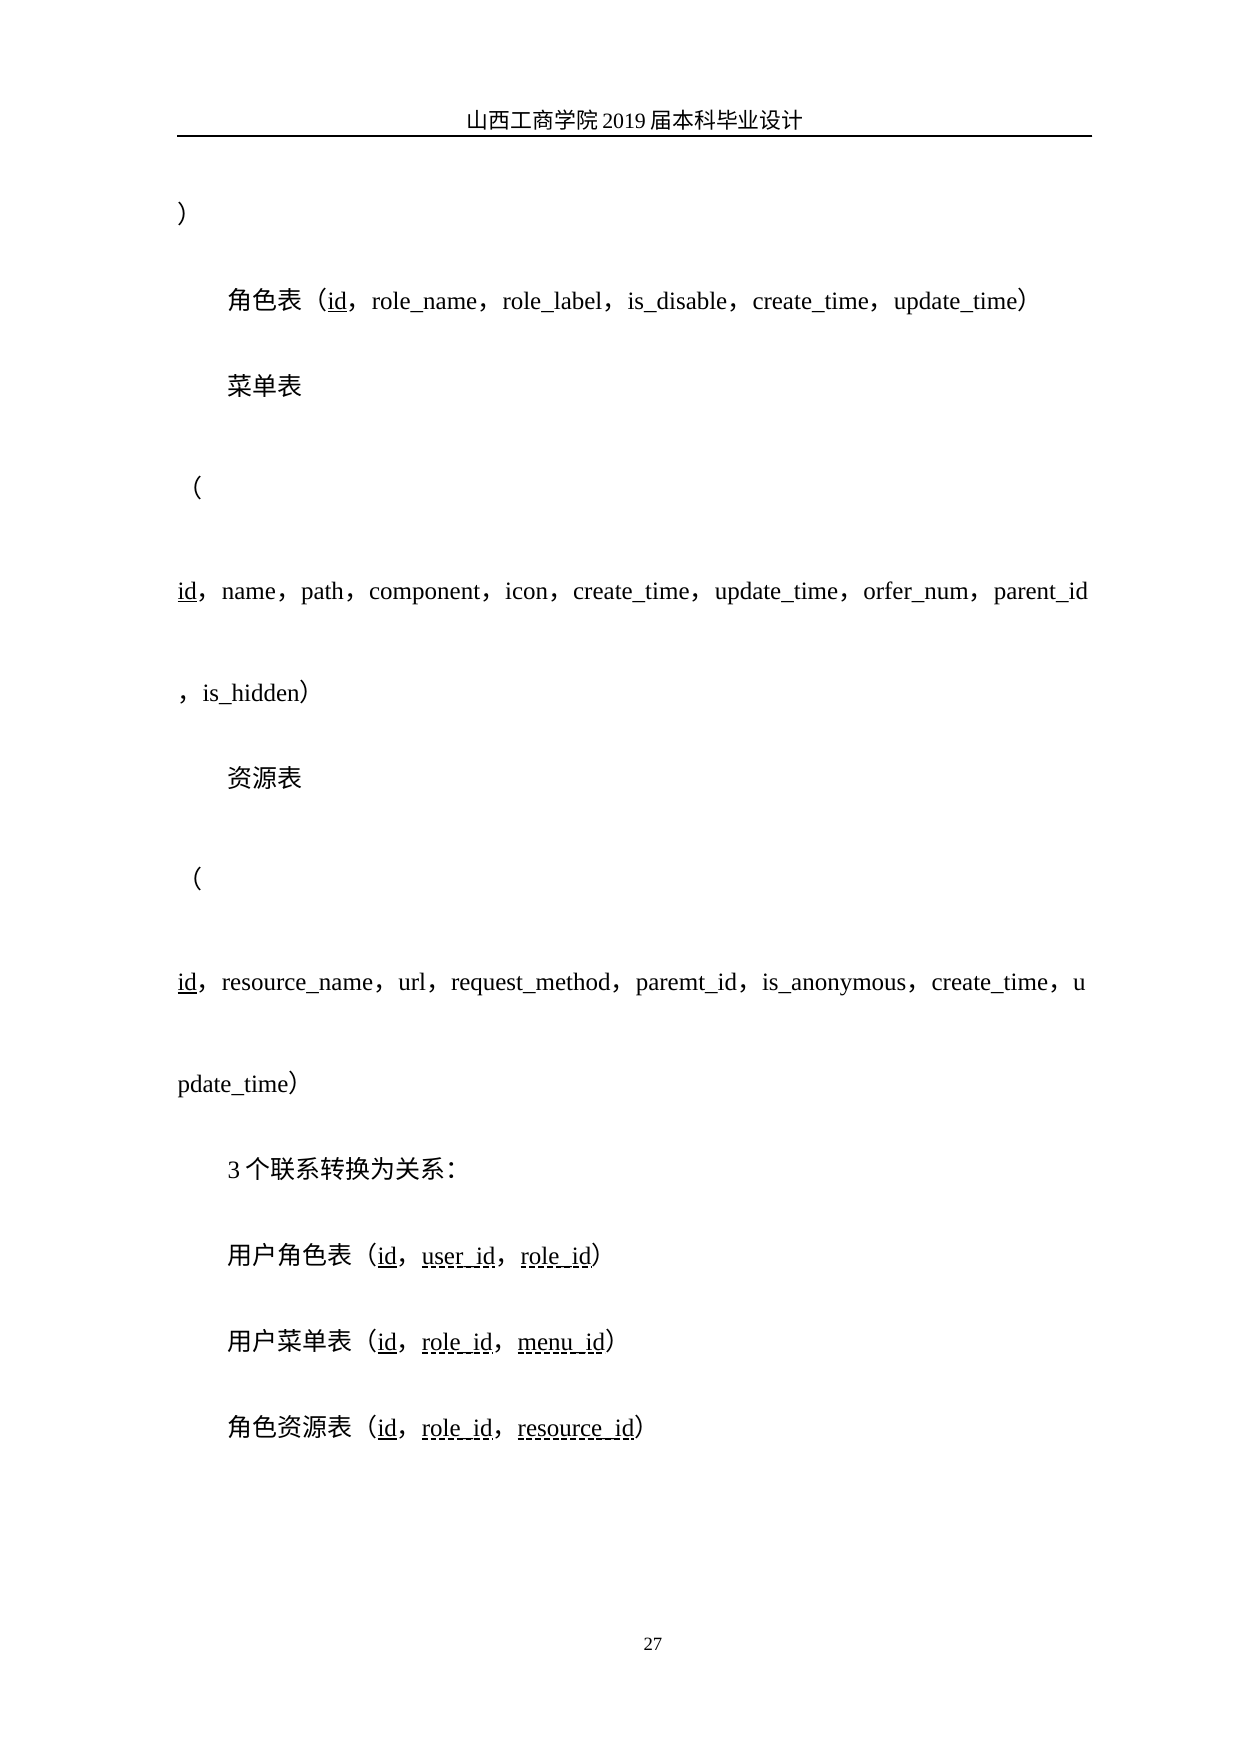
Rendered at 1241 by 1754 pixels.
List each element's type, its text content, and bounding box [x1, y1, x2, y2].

text 用户菜单表（id，role_id，menu_id） [177, 1306, 1092, 1374]
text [177, 178, 1092, 246]
text 菜单表（id，name，path，component，icon，create_time，update_time，orfer_num，parent_id，is_hidden） [177, 351, 1092, 724]
text 用户角色表（id，user_id，role_id） [177, 1220, 1092, 1288]
text 角色表（id，role_name，role_label，is_disable，create_time，update_time） [177, 264, 1092, 332]
text 角色资源表（id，role_id，resource_id） [177, 1392, 1092, 1460]
text 3个联系转换为关系： [177, 1134, 1092, 1202]
text 资源表（id，resource_name，url，request_method，paremt_id，is_anonymous，create_time，update_time） [177, 742, 1092, 1116]
